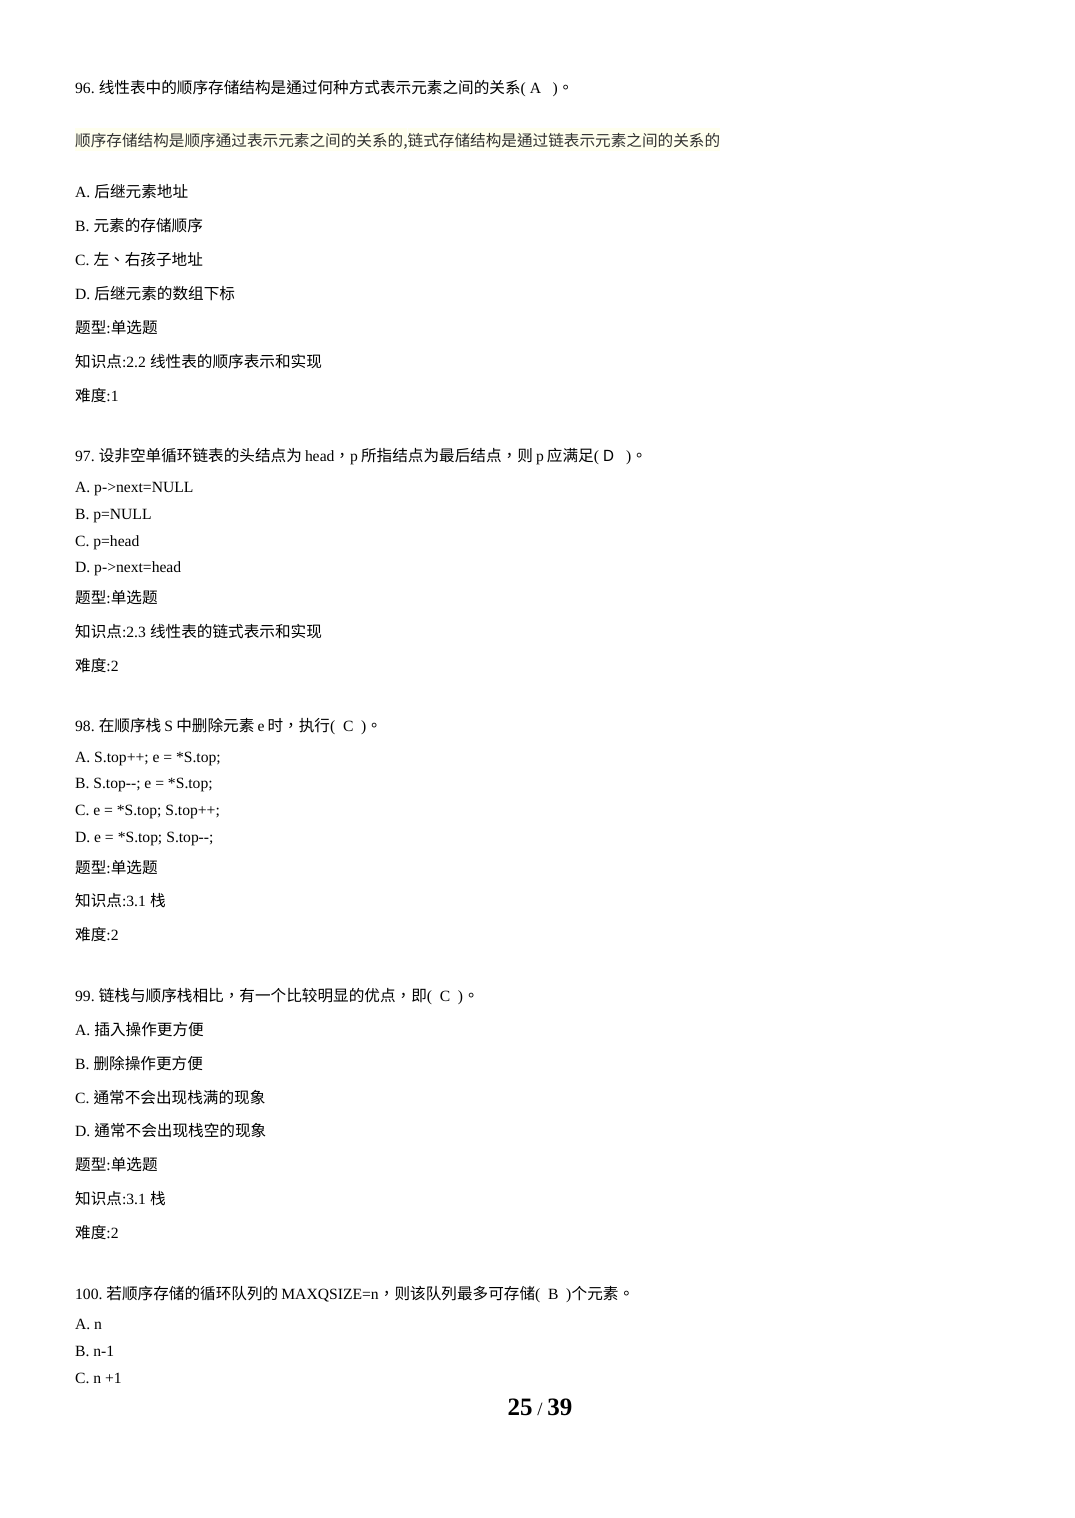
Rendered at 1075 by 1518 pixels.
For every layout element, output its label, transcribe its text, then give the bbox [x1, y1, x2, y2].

text B. n-1 [75, 1342, 1000, 1360]
text B. S.top--; e = *S.top; [75, 774, 1000, 792]
text 97. 设非空单循环链表的头结点为head，p所指结点为最后结点，则p应满足( D )。 [75, 443, 1000, 466]
text D. p->next=head [75, 558, 1000, 576]
text B. p=NULL [75, 504, 1000, 522]
text A. 插入操作更方便 [75, 1017, 1000, 1040]
text 题型:单选题 [75, 855, 1000, 877]
text D. 后继元素的数组下标 [75, 281, 1000, 304]
text 知识点:3.1 栈 [75, 889, 1000, 911]
text 顺序存储结构是顺序通过表示元素之间的关系的,链式存储结构是通过链表示元素之间的关系的 [75, 109, 1000, 151]
text A. S.top++; e = *S.top; [75, 747, 1000, 765]
text 99. 链栈与顺序栈相比，有一个比较明显的优点，即( C )。 [75, 983, 1000, 1006]
text 题型:单选题 [75, 585, 1000, 608]
text 知识点:2.2 线性表的顺序表示和实现 [75, 349, 1000, 372]
text D. 通常不会出现栈空的现象 [75, 1119, 1000, 1141]
text 题型:单选题 [75, 1153, 1000, 1175]
text C. n +1 [75, 1369, 1000, 1387]
text 96. 线性表中的顺序存储结构是通过何种方式表示元素之间的关系( A )。 [75, 75, 1000, 98]
text 题型:单选题 [75, 315, 1000, 338]
text 难度:2 [75, 923, 1000, 945]
text C. p=head [75, 531, 1000, 549]
text 难度:1 [75, 383, 1000, 405]
text 100. 若顺序存储的循环队列的MAXQSIZE=n，则该队列最多可存储( B )个元素。 [75, 1281, 1000, 1304]
text C. e = *S.top; S.top++; [75, 801, 1000, 819]
text A. n [75, 1315, 1000, 1333]
text C. 左、右孩子地址 [75, 247, 1000, 270]
text 难度:2 [75, 653, 1000, 675]
text 知识点:3.1 栈 [75, 1186, 1000, 1209]
text D. e = *S.top; S.top--; [75, 828, 1000, 846]
text C. 通常不会出现栈满的现象 [75, 1085, 1000, 1107]
text B. 删除操作更方便 [75, 1051, 1000, 1074]
text A. p->next=NULL [75, 478, 1000, 496]
text A. 后继元素地址 [75, 180, 1000, 202]
text 难度:2 [75, 1220, 1000, 1243]
text 知识点:2.3 线性表的链式表示和实现 [75, 619, 1000, 642]
text B. 元素的存储顺序 [75, 213, 1000, 236]
text 98. 在顺序栈S中删除元素e时，执行( C )。 [75, 713, 1000, 736]
